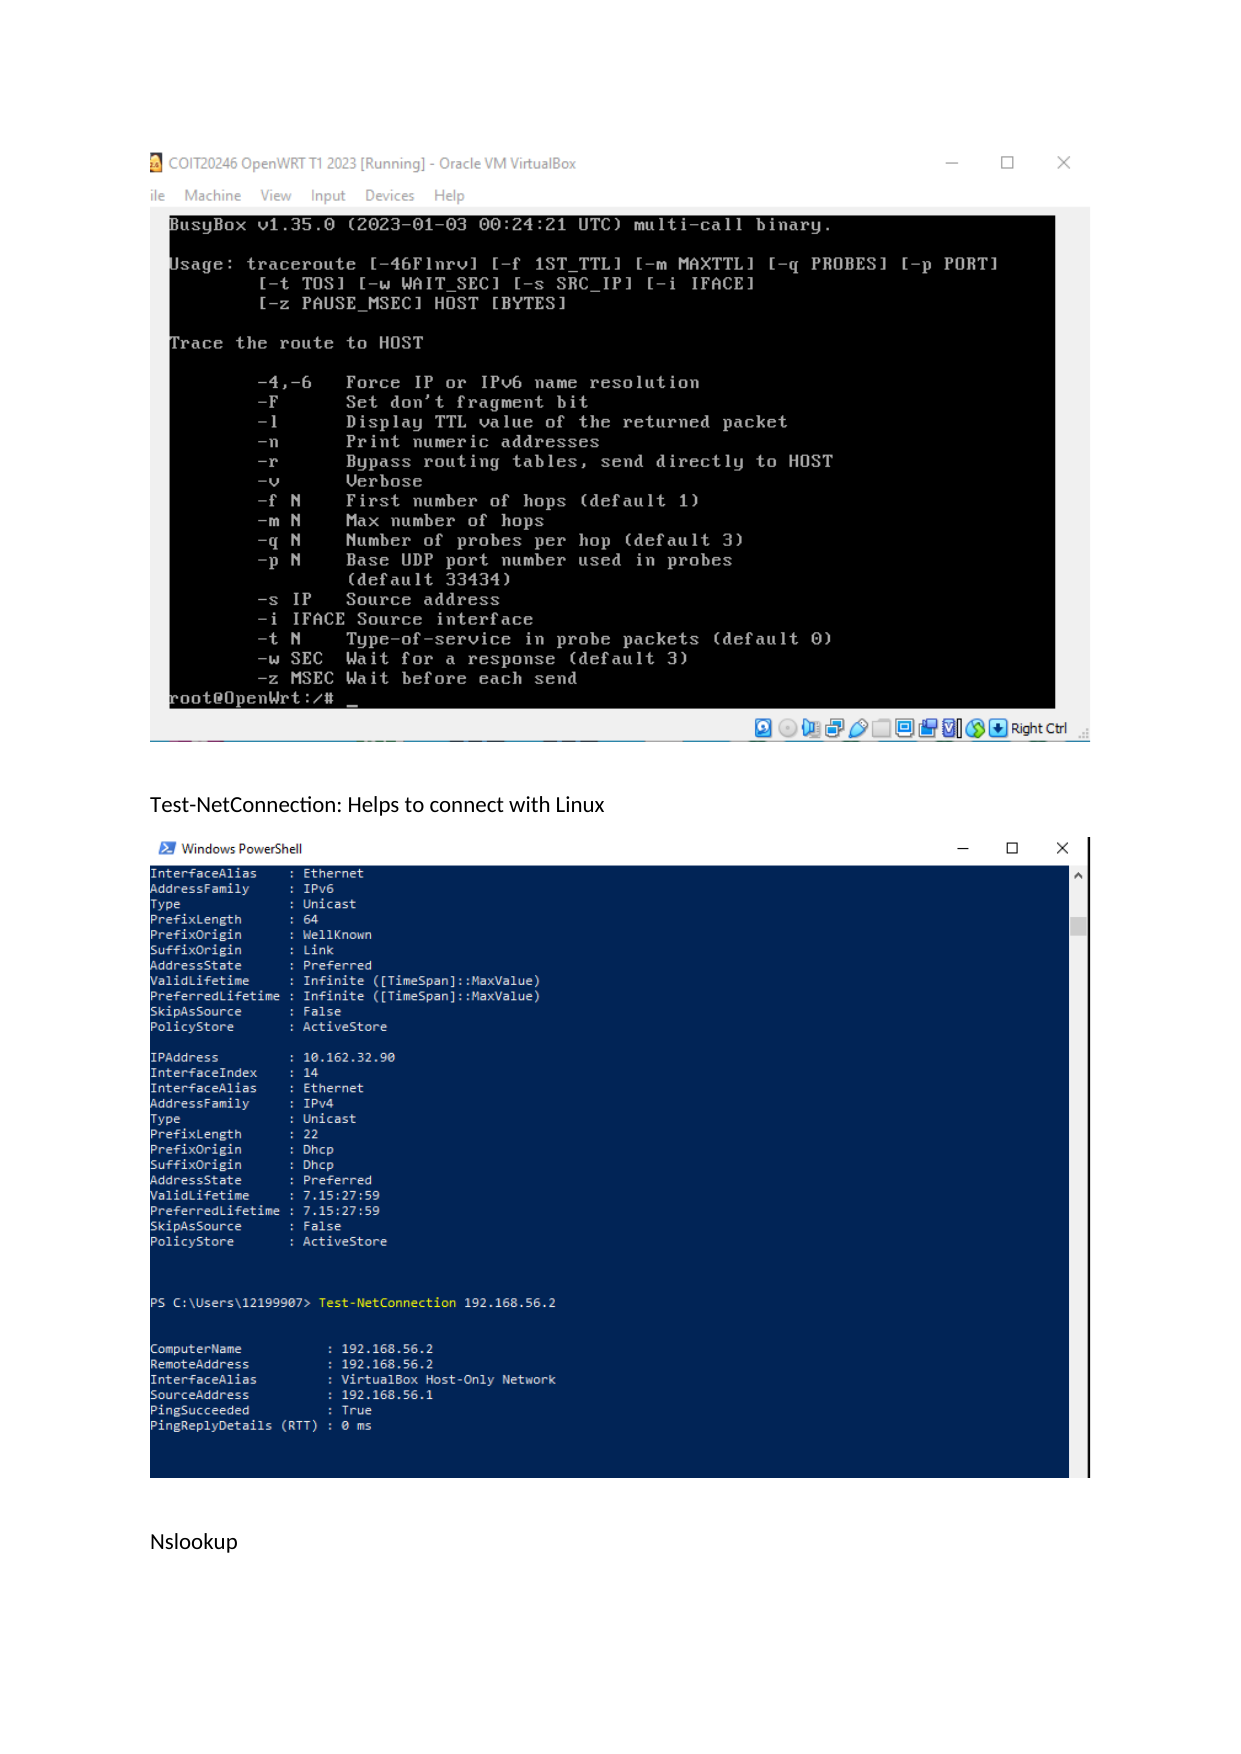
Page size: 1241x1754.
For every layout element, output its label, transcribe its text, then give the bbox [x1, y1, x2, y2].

text Test-NetConnection: Helps to connect with Linux [150, 790, 1090, 818]
text Nslookup [150, 1527, 1090, 1555]
picture [150, 837, 1091, 1478]
picture [150, 150, 1091, 742]
